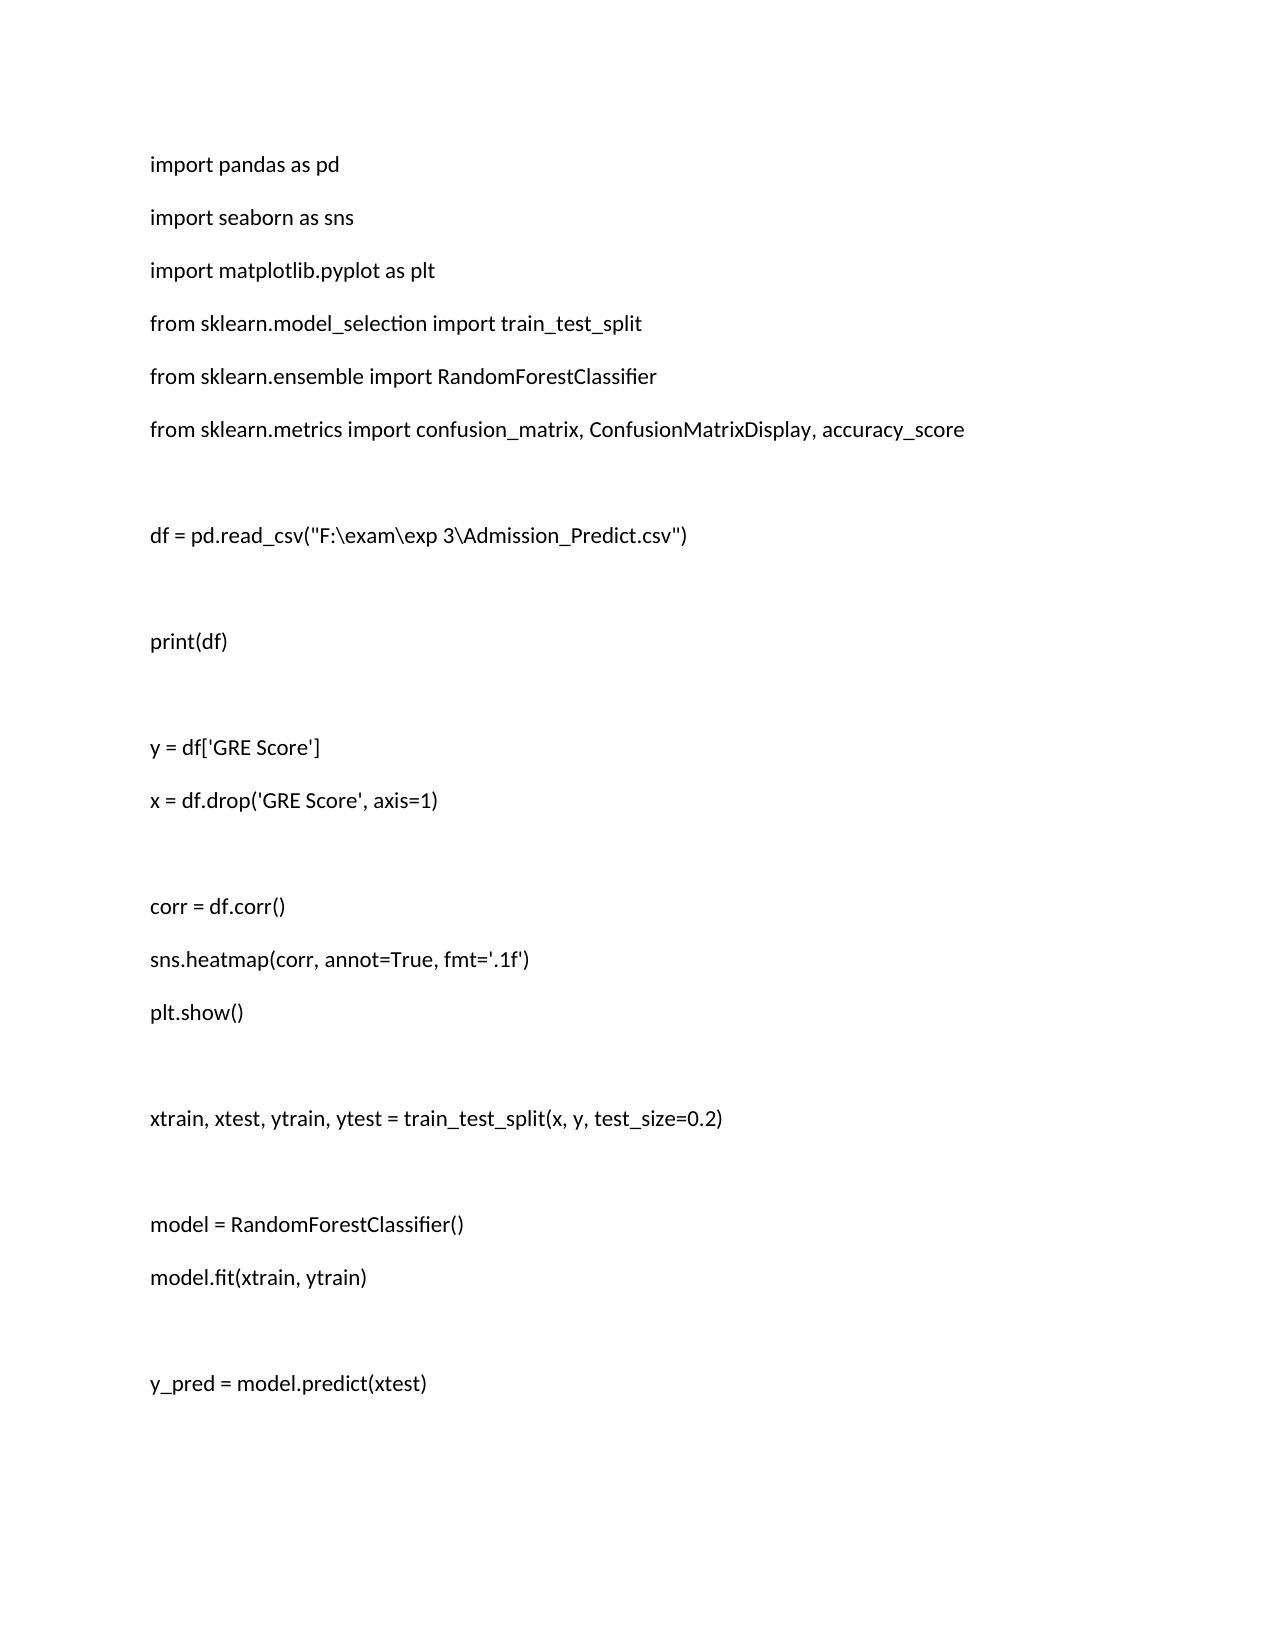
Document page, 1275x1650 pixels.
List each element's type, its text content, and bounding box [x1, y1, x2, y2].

text print(df) [150, 627, 1125, 655]
text model.fit(xtrain, ytrain) [150, 1263, 1125, 1291]
text plt.show() [150, 998, 1125, 1026]
text y_pred = model.predict(xtest) [150, 1369, 1125, 1397]
text import matplotlib.pyplot as plt [150, 256, 1125, 284]
text model = RandomForestClassifier() [150, 1210, 1125, 1238]
text sns.heatmap(corr, annot=True, fmt='.1f') [150, 945, 1125, 973]
text from sklearn.ensemble import RandomForestClassifier [150, 362, 1125, 390]
text import seaborn as sns [150, 203, 1125, 231]
text from sklearn.metrics import confusion_matrix, ConfusionMatrixDisplay, accuracy_score [150, 415, 1125, 443]
text corr = df.corr() [150, 892, 1125, 920]
text df = pd.read_csv("F:\exam\exp 3\Admission_Predict.csv") [150, 521, 1125, 549]
text import pandas as pd [150, 150, 1125, 178]
text y = df['GRE Score'] [150, 733, 1125, 761]
text xtrain, xtest, ytrain, ytest = train_test_split(x, y, test_size=0.2) [150, 1104, 1125, 1132]
text from sklearn.model_selection import train_test_split [150, 309, 1125, 337]
text x = df.drop('GRE Score', axis=1) [150, 786, 1125, 814]
